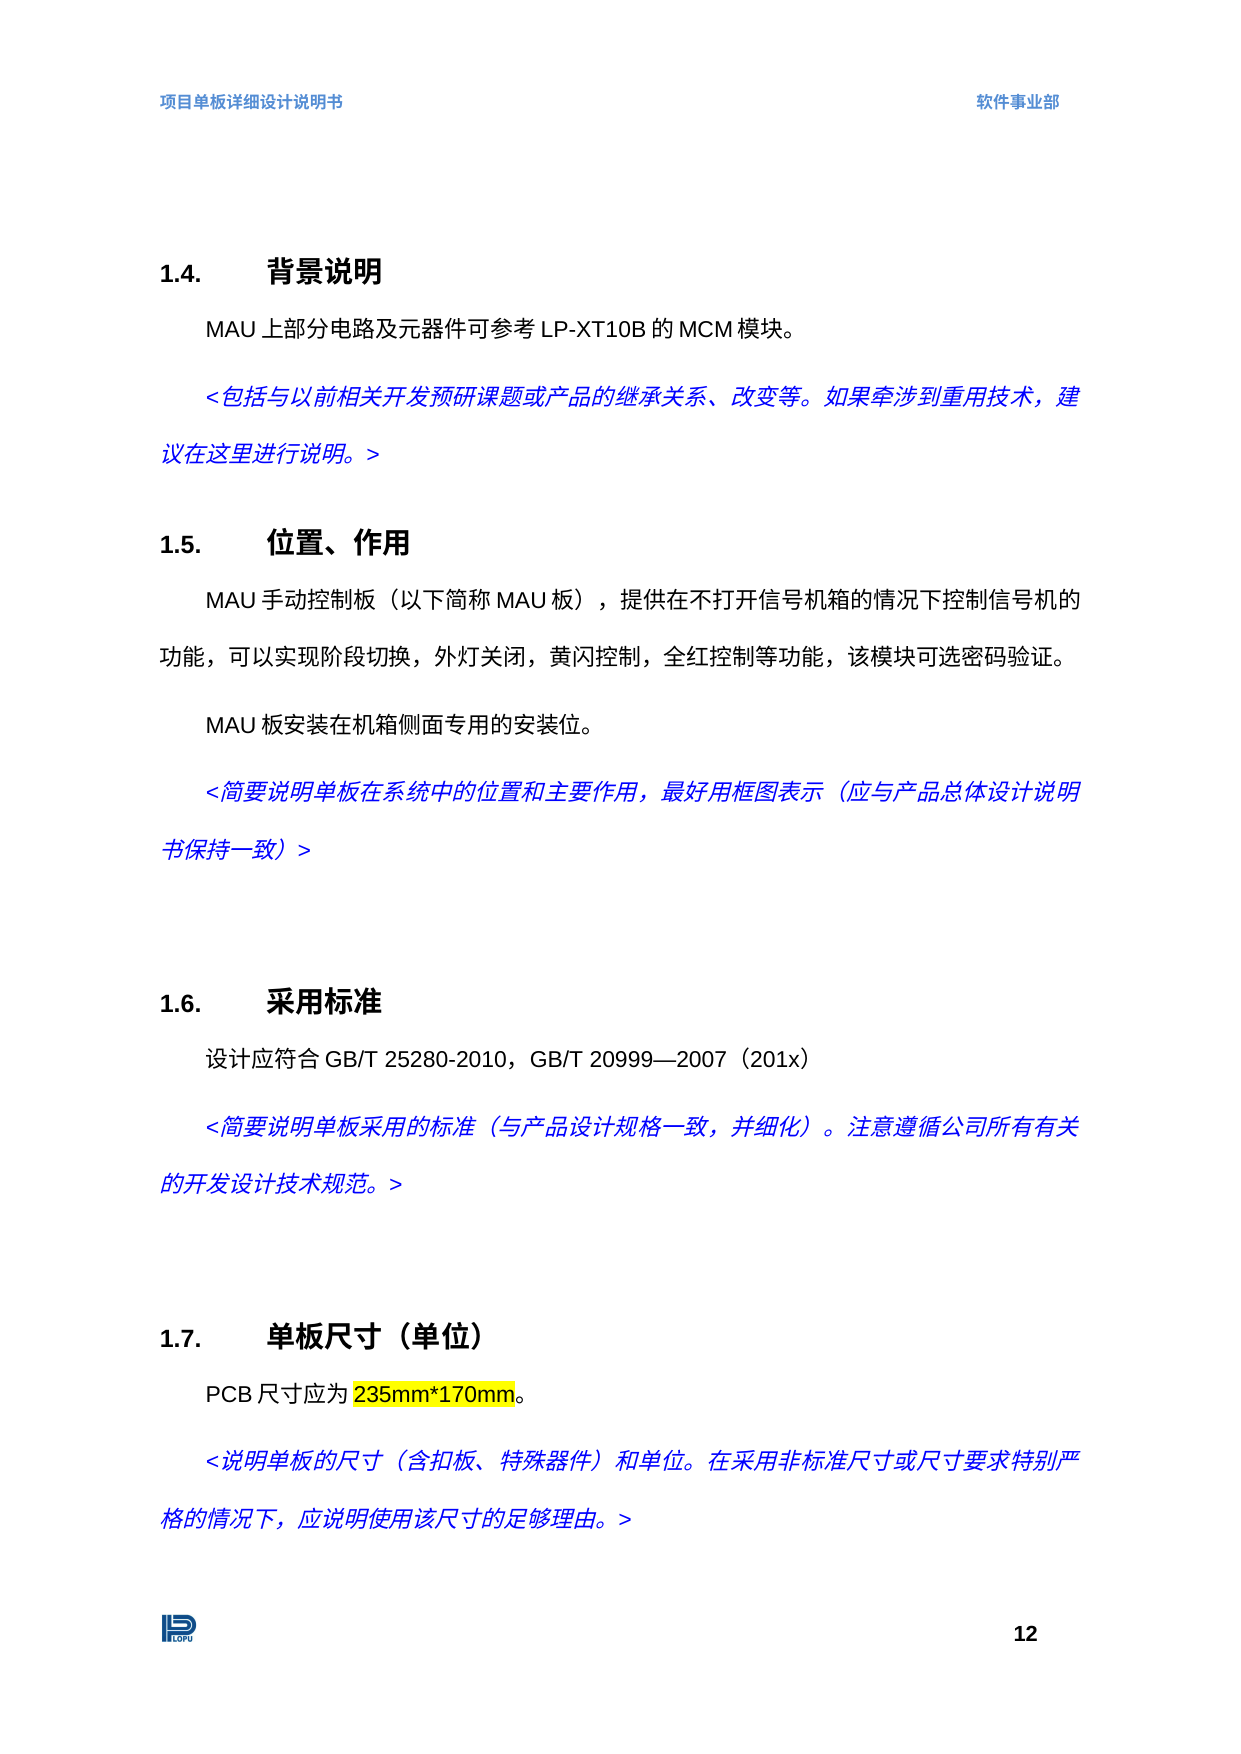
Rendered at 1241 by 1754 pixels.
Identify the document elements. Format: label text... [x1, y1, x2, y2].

subtitle 单板尺寸（单位） [159, 1321, 1081, 1354]
text <简要说明单板采用的标准（与产品设计规格一致，并细化）。注意遵循公司所有有关的开发设计技术规范。> [159, 1106, 1081, 1202]
subtitle 采用标准 [159, 986, 1081, 1019]
picture [161, 1614, 197, 1642]
text <包括与以前相关开发预研课题或产品的继承关系、改变等。如果牵涉到重用技术，建议在这里进行说明。> [159, 376, 1081, 472]
text MAU手动控制板（以下简称MAU板），提供在不打开信号机箱的情况下控制信号机的功能，可以实现阶段切换，外灯关闭，黄闪控制，全红控制等功能，该模块可选密码验证。 [159, 579, 1081, 675]
subtitle 位置、作用 [159, 527, 1081, 560]
text PCB尺寸应为235mm*170mm。 [159, 1373, 1081, 1412]
text <说明单板的尺寸（含扣板、特殊器件）和单位。在采用非标准尺寸或尺寸要求特别严格的情况下，应说明使用该尺寸的足够理由。> [159, 1441, 1081, 1536]
text <简要说明单板在系统中的位置和主要作用，最好用框图表示（应与产品总体设计说明书保持一致）> [159, 771, 1081, 867]
text MAU板安装在机箱侧面专用的安装位。 [159, 704, 1081, 742]
text MAU上部分电路及元器件可参考LP-XT10B的MCM模块。 [159, 308, 1081, 347]
subtitle 背景说明 [159, 256, 1081, 289]
text 设计应符合GB/T 25280-2010，GB/T 20999—2007（201x） [159, 1039, 1081, 1077]
